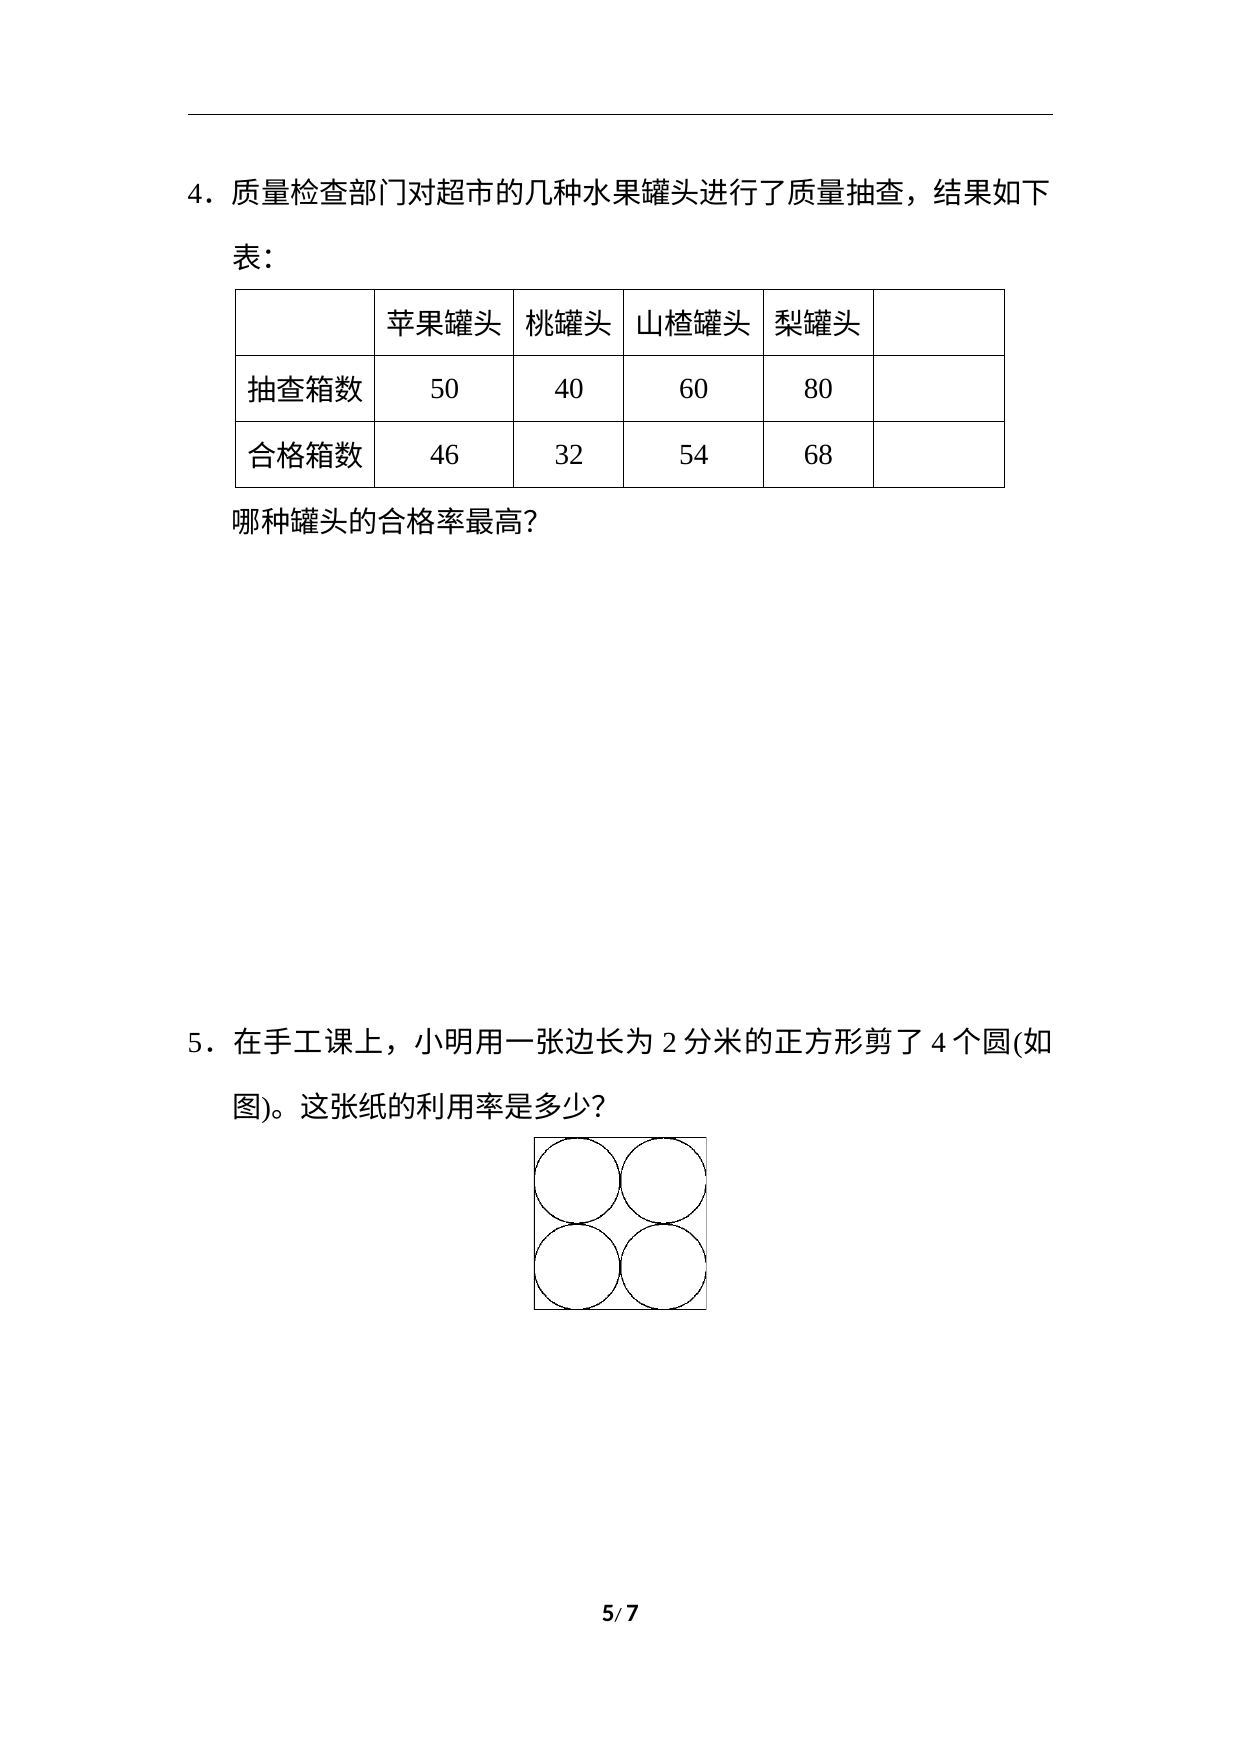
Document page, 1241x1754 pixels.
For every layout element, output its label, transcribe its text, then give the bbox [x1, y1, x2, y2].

table_cell 68 [764, 422, 873, 487]
table_cell 46 [375, 422, 513, 487]
text 4．质量检查部门对超市的几种水果罐头进行了质量抽查，结果如下表： [187, 158, 1053, 288]
table_header 苹果罐头 [375, 290, 513, 354]
table_cell 32 [514, 422, 623, 487]
table_cell 40 [514, 356, 623, 421]
table_cell 60 [624, 356, 763, 421]
table_header [874, 290, 1004, 354]
text 哪种罐头的合格率最高？ [232, 488, 1053, 553]
table_cell 80 [764, 356, 873, 421]
table_cell 50 [375, 356, 513, 421]
picture [533, 1137, 707, 1310]
text 5．在手工课上，小明用一张边长为2分米的正方形剪了4个圆(如图)。这张纸的利用率是多少？ [187, 1008, 1053, 1138]
table_header [236, 290, 374, 354]
table_header 梨罐头 [764, 290, 873, 354]
table_cell 抽查箱数 [236, 356, 374, 421]
table_cell 合格箱数 [236, 422, 374, 487]
table_cell 54 [624, 422, 763, 487]
table_header 山楂罐头 [624, 290, 763, 354]
table_cell [874, 422, 1004, 487]
table_header 桃罐头 [514, 290, 623, 354]
table_cell [874, 356, 1004, 421]
